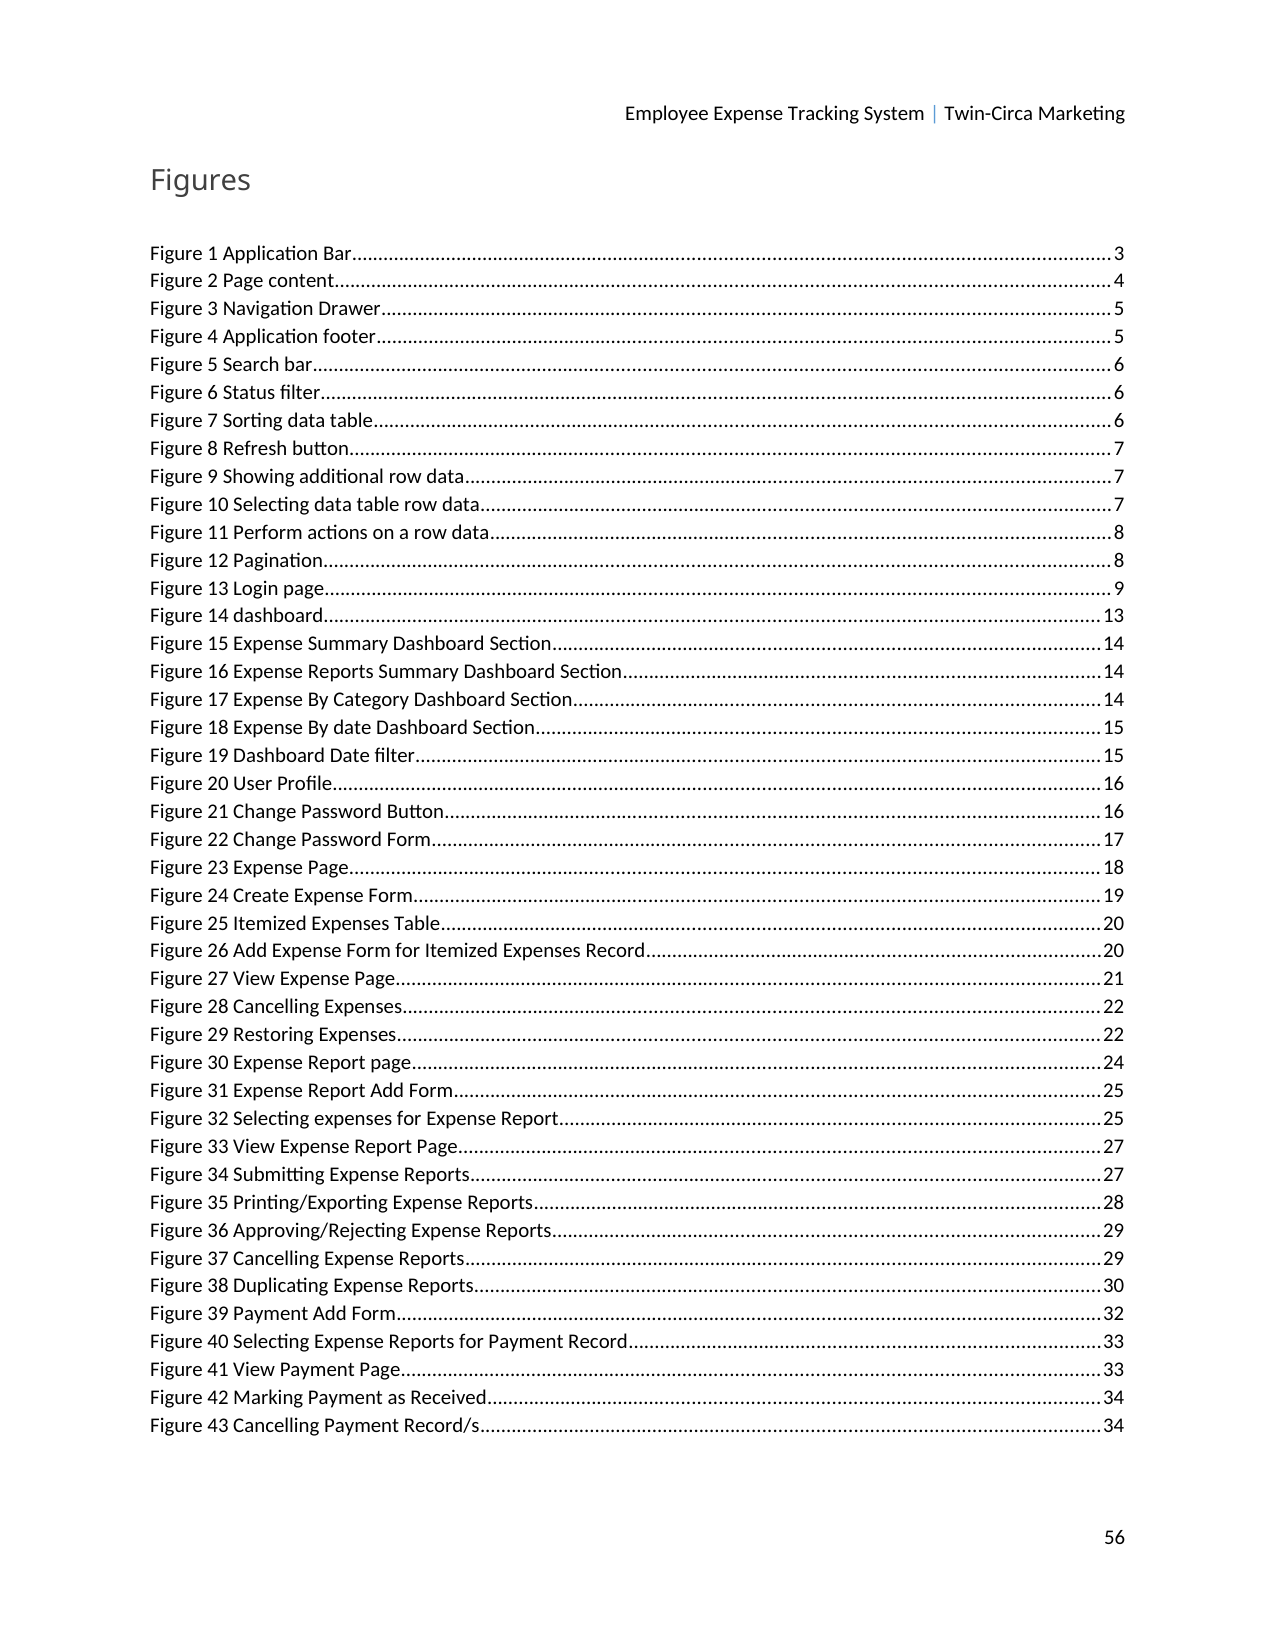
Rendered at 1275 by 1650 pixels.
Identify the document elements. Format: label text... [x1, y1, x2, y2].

text Figure 33 View Expense Report Page 27 [150, 1133, 1125, 1158]
text Figure 8 Refresh button 7 [150, 435, 1125, 461]
text Figure 43 Cancelling Payment Record/s 34 [150, 1412, 1125, 1438]
text Figure 20 User Profile 16 [150, 770, 1125, 796]
text Figure 16 Expense Reports Summary Dashboard Section 14 [150, 658, 1125, 684]
text Figure 6 Status filter 6 [150, 379, 1125, 405]
text Figure 41 View Payment Page 33 [150, 1356, 1125, 1382]
text Figure 24 Create Expense Form 19 [150, 882, 1125, 907]
text Figure 18 Expense By date Dashboard Section 15 [150, 714, 1125, 740]
text Figure 9 Showing additional row data 7 [150, 463, 1125, 488]
text Figure 4 Application footer 5 [150, 323, 1125, 349]
text Figure 25 Itemized Expenses Table 20 [150, 910, 1125, 935]
text Figure 10 Selecting data table row data 7 [150, 491, 1125, 516]
text Figure 38 Duplicating Expense Reports 30 [150, 1273, 1125, 1298]
text Figure 11 Perform actions on a row data 8 [150, 519, 1125, 544]
text Figure 21 Change Password Button 16 [150, 798, 1125, 823]
text Figure 30 Expense Report page 24 [150, 1049, 1125, 1075]
text Figure 19 Dashboard Date filter 15 [150, 742, 1125, 768]
text Figure 29 Restoring Expenses 22 [150, 1021, 1125, 1047]
text Figure 23 Expense Page 18 [150, 854, 1125, 879]
text Figure 39 Payment Add Form 32 [150, 1301, 1125, 1326]
text Figure 35 Printing/Exporting Expense Reports 28 [150, 1189, 1125, 1214]
text Figure 12 Pagination 8 [150, 547, 1125, 572]
text Figure 3 Navigation Drawer 5 [150, 296, 1125, 321]
text Figure 34 Submitting Expense Reports 27 [150, 1161, 1125, 1186]
text Figure 36 Approving/Rejecting Expense Reports 29 [150, 1217, 1125, 1242]
text Figure 15 Expense Summary Dashboard Section 14 [150, 631, 1125, 656]
text Figure 5 Search bar 6 [150, 351, 1125, 377]
text Figure 14 dashboard 13 [150, 603, 1125, 628]
text Figure 28 Cancelling Expenses 22 [150, 993, 1125, 1019]
text Figure 32 Selecting expenses for Expense Report 25 [150, 1105, 1125, 1131]
text Figure 42 Marking Payment as Received 34 [150, 1384, 1125, 1410]
text Figure 40 Selecting Expense Reports for Payment Record 33 [150, 1328, 1125, 1354]
text Figure 13 Login page 9 [150, 575, 1125, 600]
text Figure 26 Add Expense Form for Itemized Expenses Record 20 [150, 938, 1125, 963]
text Figure 27 View Expense Page 21 [150, 966, 1125, 991]
subtitle Figures [150, 159, 1125, 199]
text Figure 37 Cancelling Expense Reports 29 [150, 1245, 1125, 1270]
text Figure 1 Application Bar 3 [150, 240, 1125, 265]
text Figure 22 Change Password Form 17 [150, 826, 1125, 851]
text Figure 17 Expense By Category Dashboard Section 14 [150, 686, 1125, 712]
text Figure 31 Expense Report Add Form 25 [150, 1077, 1125, 1103]
text Figure 2 Page content 4 [150, 268, 1125, 293]
text Figure 7 Sorting data table 6 [150, 407, 1125, 433]
